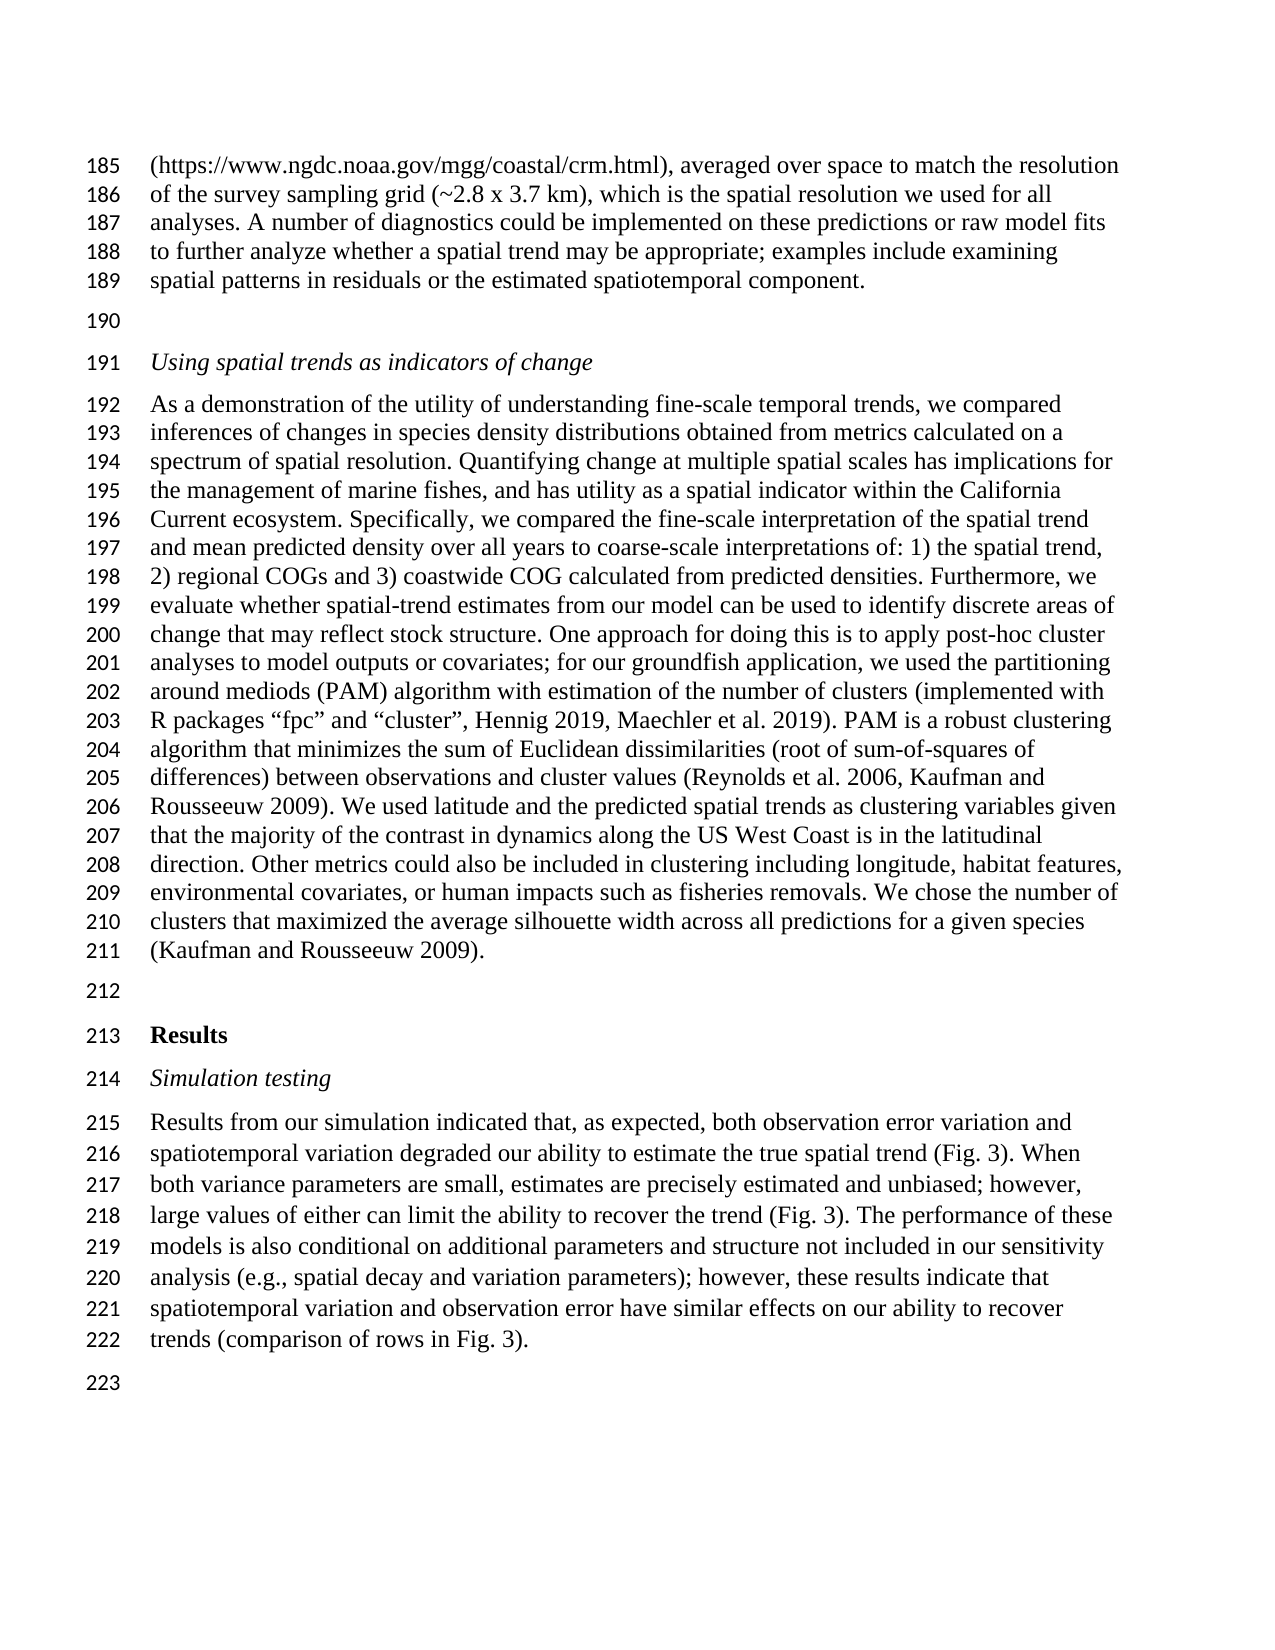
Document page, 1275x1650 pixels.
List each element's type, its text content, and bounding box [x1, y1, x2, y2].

text Using spatial trends as indicators of change [150, 347, 1125, 376]
text As a demonstration of the utility of understanding fine-scale temporal trends, we compared inferences of changes in species density distributions obtained from metrics calculated on a spectrum of spatial resolution. Quantifying change at multiple spatial scales has implications for the management of marine fishes, and has utility as a spatial indicator within the California Current ecosystem. Specifically, we compared the fine-scale interpretation of the spatial trend and mean predicted density over all years to coarse-scale interpretations of: 1) the spatial trend, 2) regional COGs and 3) coastwide COG calculated from predicted densities. Furthermore, we evaluate whether spatial-trend estimates from our model can be used to identify discrete areas of change that may reflect stock structure. One approach for doing this is to apply post-hoc cluster analyses to model outputs or covariates; for our groundfish application, we used the partitioning around mediods (PAM) algorithm with estimation of the number of clusters (implemented with R packages “fpc” and “cluster”, Hennig 2019, Maechler et al. 2019). PAM is a robust clustering algorithm that minimizes the sum of Euclidean dissimilarities (root of sum-of-squares of differences) between observations and cluster values (Reynolds et al. 2006, Kaufman and Rousseeuw 2009). We used latitude and the predicted spatial trends as clustering variables given that the majority of the contrast in dynamics along the US West Coast is in the latitudinal direction. Other metrics could also be included in clustering including longitude, habitat features, environmental covariates, or human impacts such as fisheries removals. We chose the number of clusters that maximized the average silhouette width across all predictions for a given species (Kaufman and Rousseeuw 2009). [150, 389, 1125, 964]
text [150, 150, 1125, 294]
text Simulation testing [150, 1063, 1125, 1092]
text Results [150, 1020, 1125, 1048]
text Results from our simulation indicated that, as expected, both observation error variation and spatiotemporal variation degraded our ability to estimate the true spatial trend (Fig. 3). When both variance parameters are small, estimates are precisely estimated and unbiased; however, large values of either can limit the ability to recover the trend (Fig. 3). The performance of these models is also conditional on additional parameters and structure not included in our sensitivity analysis (e.g., spatial decay and variation parameters); however, these results indicate that spatiotemporal variation and observation error have similar effects on our ability to recover trends (comparison of rows in Fig. 3). [150, 1107, 1125, 1353]
